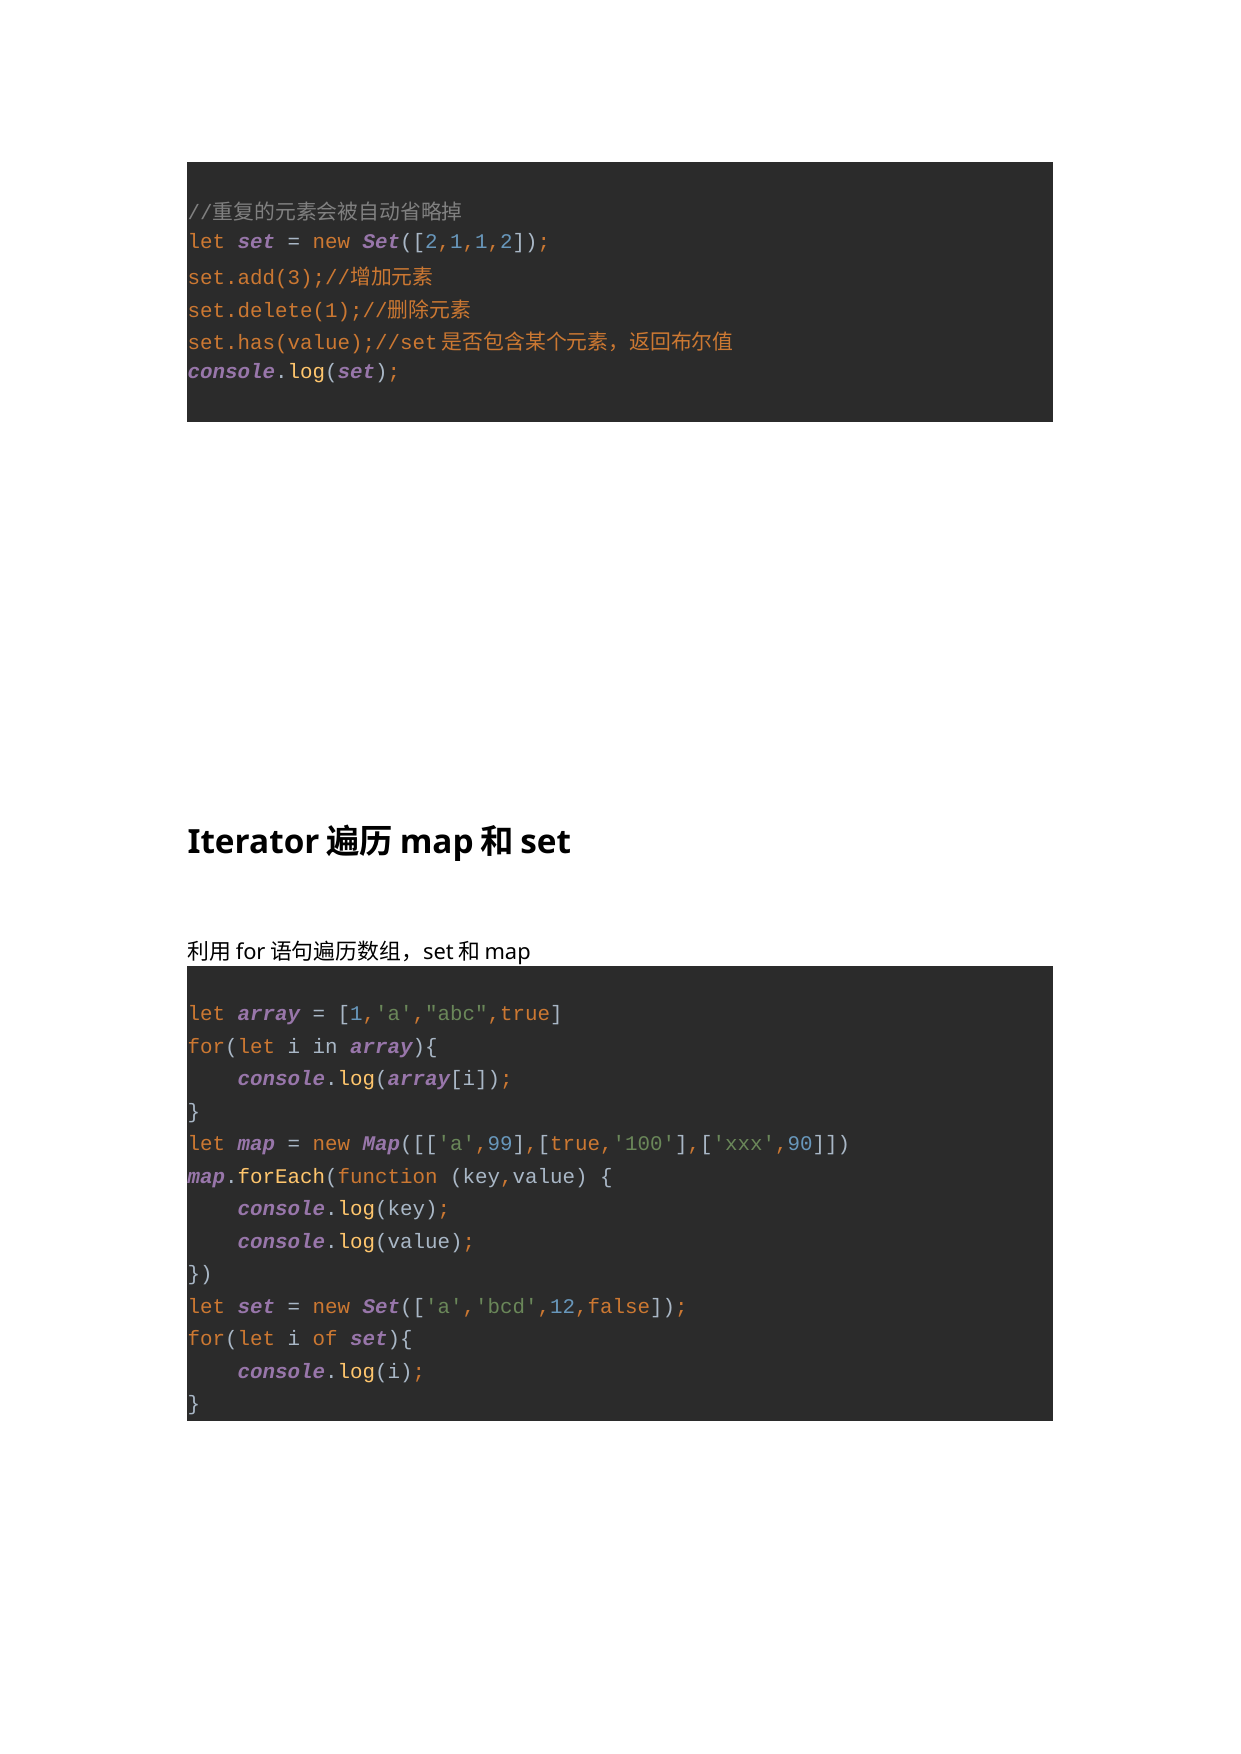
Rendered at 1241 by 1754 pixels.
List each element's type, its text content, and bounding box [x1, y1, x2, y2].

text set.add(3);//增加元素 [187, 259, 1053, 292]
text set.delete(1);//删除元素 [187, 292, 1053, 324]
subtitle Iterator遍历map和set [187, 807, 1053, 872]
text let array = [1,'a',"abc",true] for(let i in array){ console.log(array[i]); } let map = new Map([['a',99],[true,'100'],['xxx',90]]) map.forEach(function (key,value) { console.log(key); console.log(value); }) let set = new Set(['a','bcd',12,false]); for(let i of set){ console.log(i); } [187, 999, 1053, 1421]
text set.has(value);//set是否包含某个元素，返回布尔值 console.log(set); [187, 324, 1053, 389]
text //重复的元素会被自动省略掉 let set = new Set([2,1,1,2]); [187, 194, 1053, 259]
text 利用for语句遍历数组，set和map [187, 934, 1053, 966]
